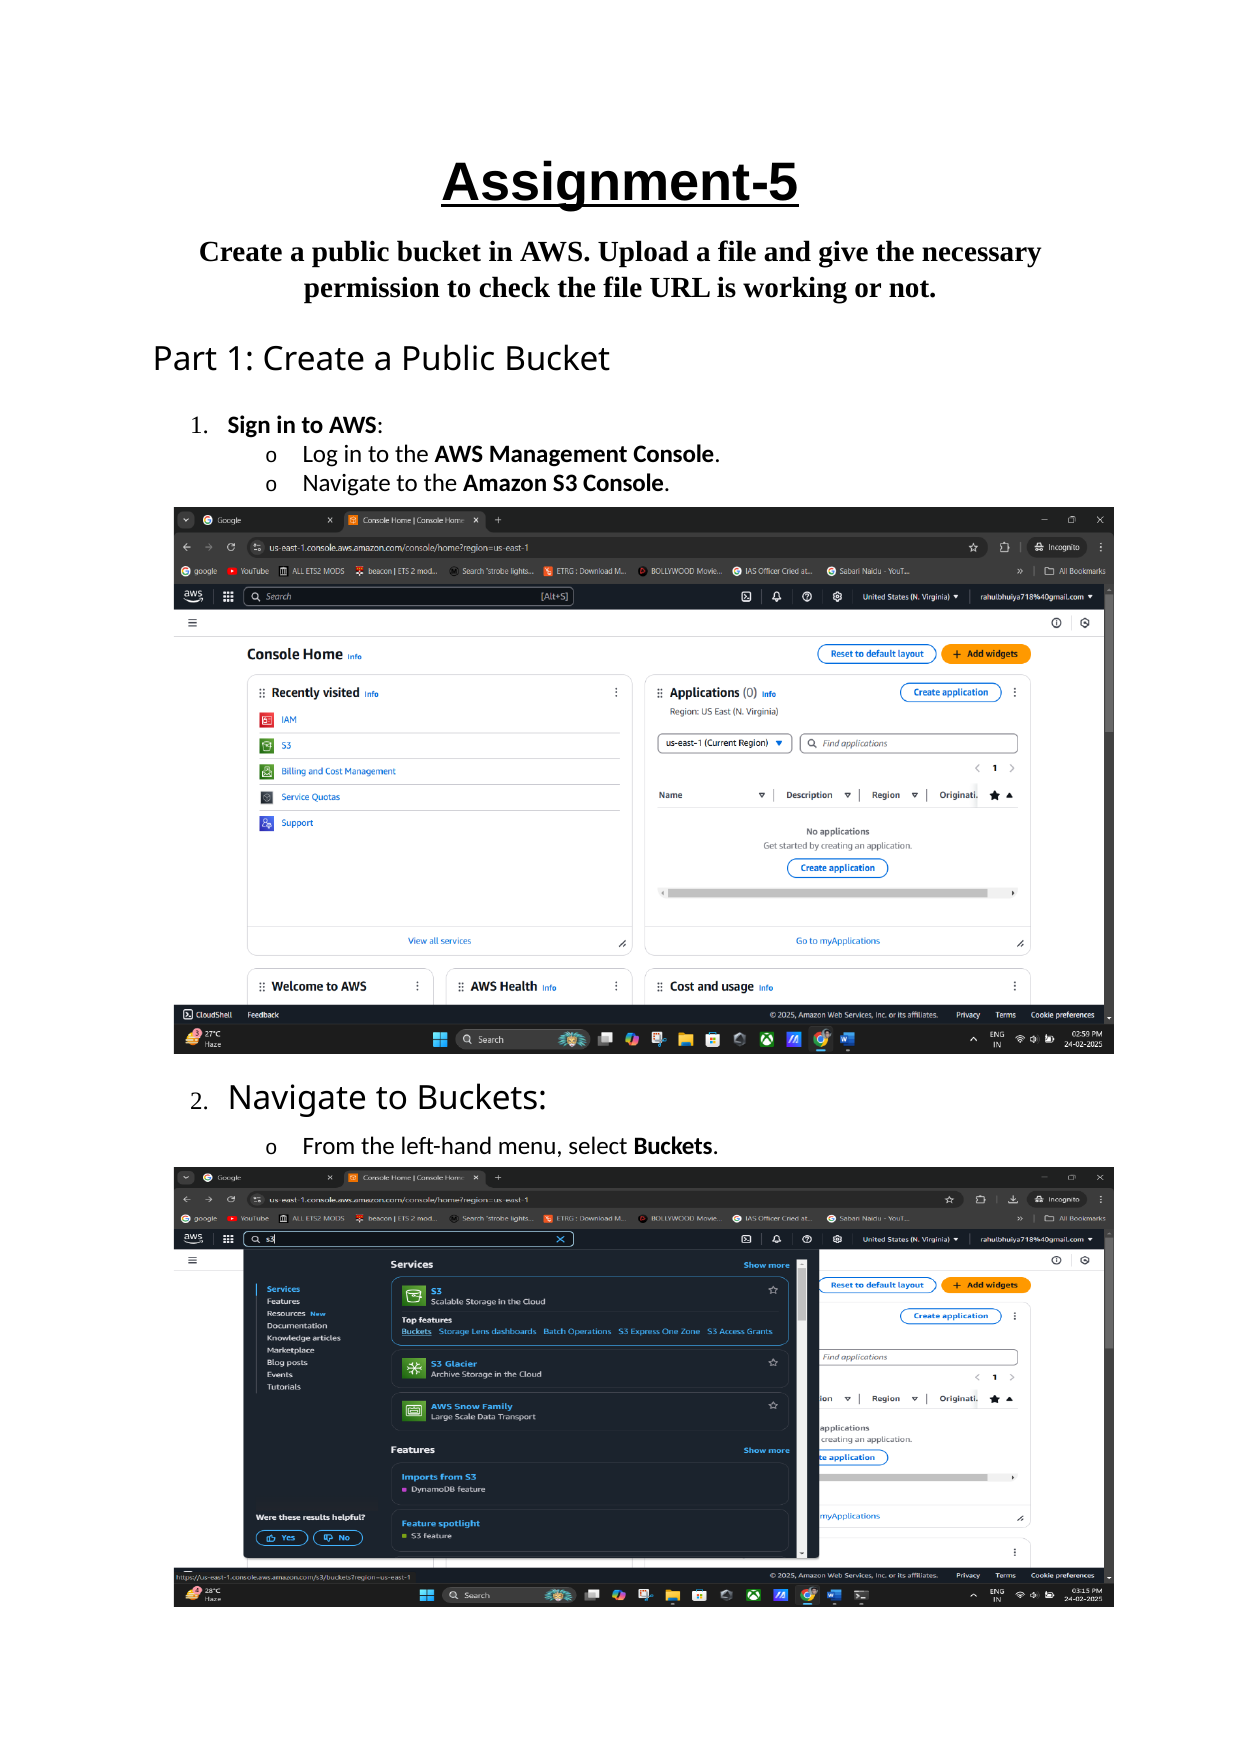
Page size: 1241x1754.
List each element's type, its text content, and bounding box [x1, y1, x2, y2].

list From the left-hand menu, select Buckets. [265, 1131, 1090, 1160]
subtitle Part 1: Create a Public Bucket [152, 335, 1090, 380]
subtitle Navigate to Buckets: [190, 1054, 1090, 1119]
text Assignment-5 [150, 150, 1090, 212]
list Navigate to the Amazon S3 Console. [265, 468, 1090, 497]
picture [173, 507, 1114, 1054]
list Sign in to AWS: [190, 409, 1090, 439]
text Create a public bucket in AWS. Upload a file and give the necessary permission to check the file URL is working or not. [150, 234, 1090, 303]
picture [173, 1167, 1114, 1607]
list Log in to the AWS Management Console. [265, 439, 1090, 468]
